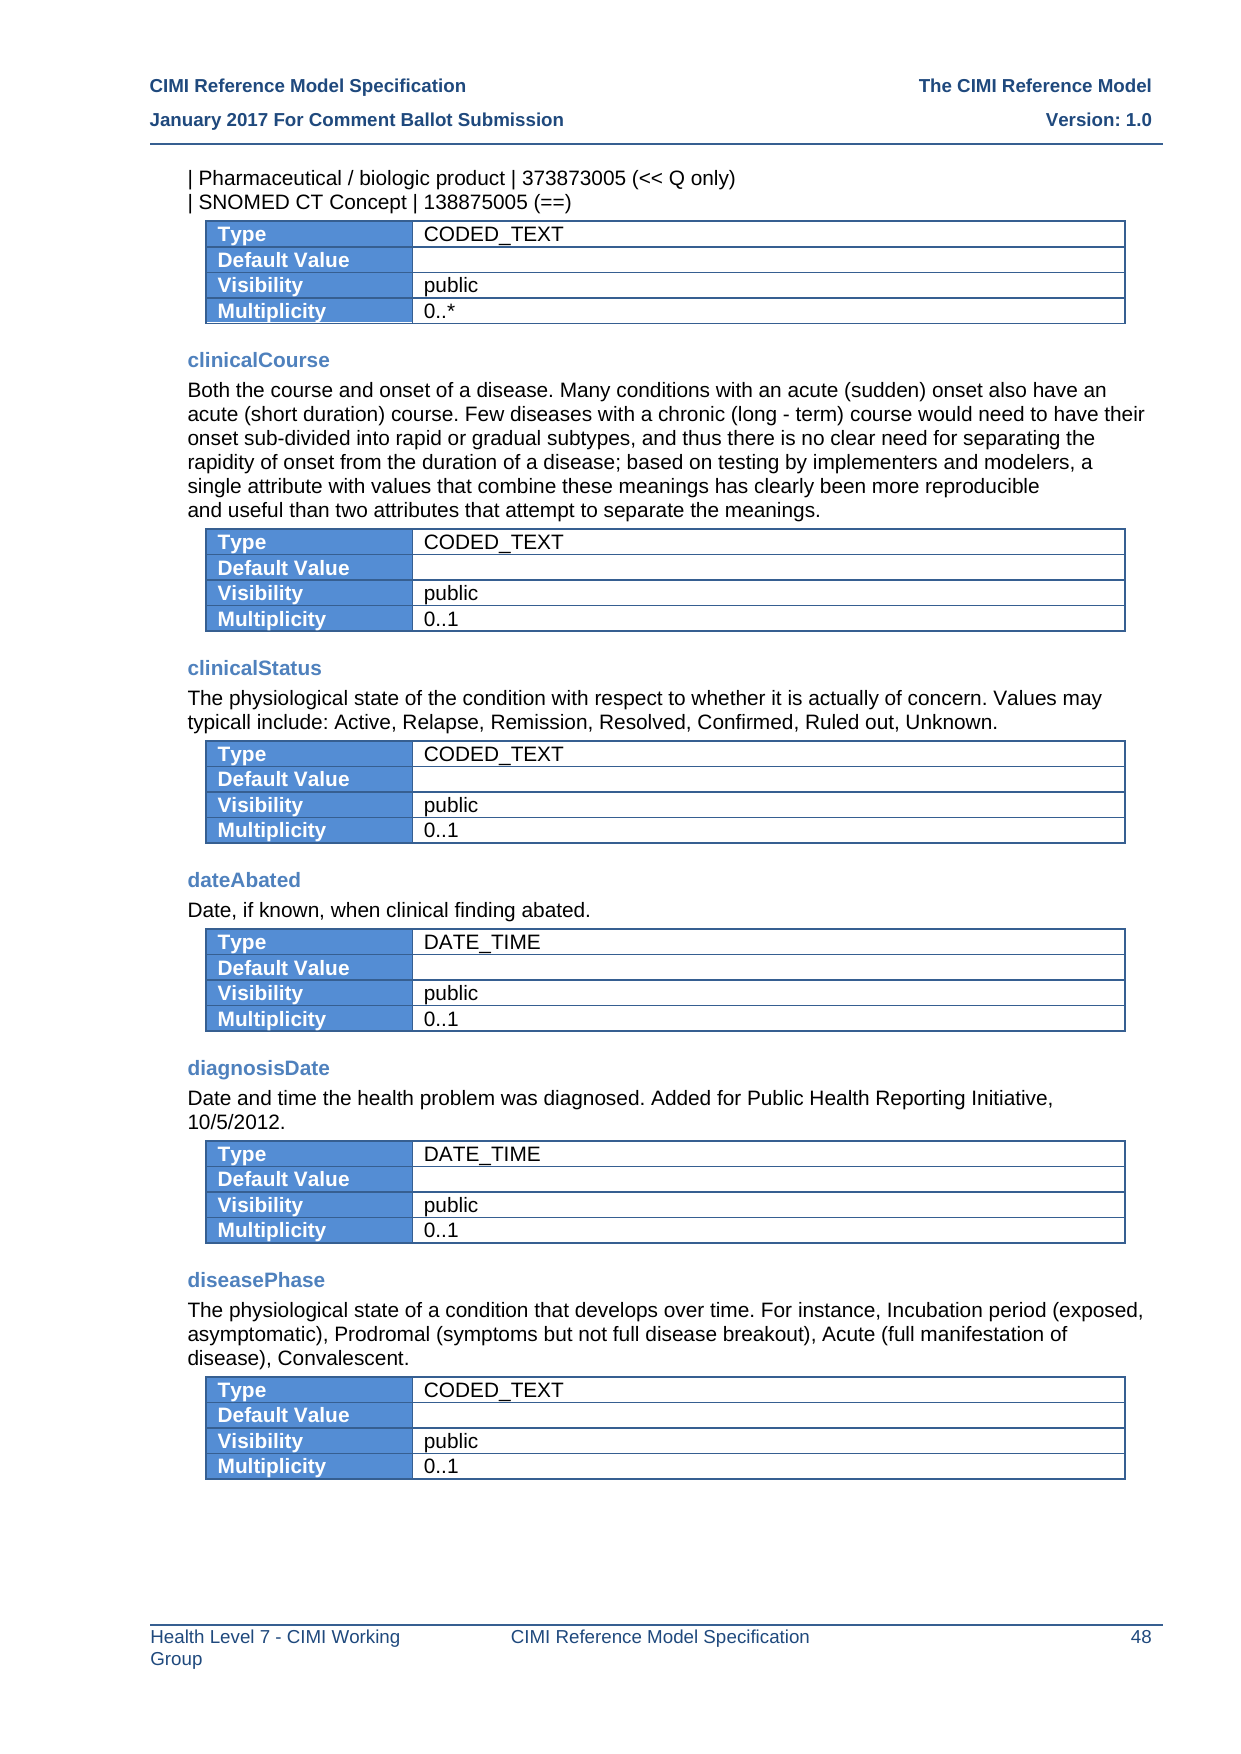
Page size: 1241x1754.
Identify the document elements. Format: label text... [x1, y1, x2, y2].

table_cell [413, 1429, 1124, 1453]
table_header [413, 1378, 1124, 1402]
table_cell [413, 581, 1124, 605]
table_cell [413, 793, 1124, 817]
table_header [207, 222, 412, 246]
subtitle clinicalStatus [150, 656, 1152, 680]
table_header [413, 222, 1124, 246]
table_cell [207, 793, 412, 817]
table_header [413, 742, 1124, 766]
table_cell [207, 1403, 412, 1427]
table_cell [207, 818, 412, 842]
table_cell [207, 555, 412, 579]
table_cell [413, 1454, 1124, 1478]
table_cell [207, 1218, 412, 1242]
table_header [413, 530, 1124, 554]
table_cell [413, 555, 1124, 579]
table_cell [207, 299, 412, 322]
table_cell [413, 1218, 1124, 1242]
subtitle diseasePhase [150, 1268, 1152, 1292]
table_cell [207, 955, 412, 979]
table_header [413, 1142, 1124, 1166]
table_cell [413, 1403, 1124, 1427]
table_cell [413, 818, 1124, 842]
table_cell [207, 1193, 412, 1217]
text The physiological state of the condition with respect to whether it is actually of concern. Values may typicall include: Active, Relapse, Remission, Resolved, Confirmed, Ruled out, Unknown. [187, 686, 1152, 734]
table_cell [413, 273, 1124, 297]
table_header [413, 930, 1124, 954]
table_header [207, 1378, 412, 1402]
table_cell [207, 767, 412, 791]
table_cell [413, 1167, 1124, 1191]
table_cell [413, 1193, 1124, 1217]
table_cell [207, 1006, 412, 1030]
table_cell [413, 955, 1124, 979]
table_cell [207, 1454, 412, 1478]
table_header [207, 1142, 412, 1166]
text Date and time the health problem was diagnosed. Added for Public Health Reporting Initiative, 10/5/2012. [187, 1086, 1152, 1134]
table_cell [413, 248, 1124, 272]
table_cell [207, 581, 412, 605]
subtitle clinicalCourse [150, 348, 1152, 372]
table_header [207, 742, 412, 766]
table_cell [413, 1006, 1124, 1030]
subtitle dateAbated [150, 868, 1152, 892]
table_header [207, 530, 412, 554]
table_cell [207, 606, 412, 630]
text Date, if known, when clinical finding abated. [187, 898, 1152, 922]
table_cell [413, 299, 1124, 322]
text The physiological state of a condition that develops over time. For instance, Incubation period (exposed, asymptomatic), Prodromal (symptoms but not full disease breakout), Acute (full manifestation of disease), Convalescent. [187, 1298, 1152, 1370]
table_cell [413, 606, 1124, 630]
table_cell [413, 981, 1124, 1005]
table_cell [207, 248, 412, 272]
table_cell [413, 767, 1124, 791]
text Both the course and onset of a disease. Many conditions with an acute (sudden) onset also have an acute (short duration) course. Few diseases with a chronic (long - term) course would need to have their onset sub-divided into rapid or gradual subtypes, and thus there is no clear need for separating the rapidity of onset from the duration of a disease; based on testing by implementers and modelers, a single attribute with values that combine these meanings has clearly been more reproducible and useful than two attributes that attempt to separate the meanings. [187, 378, 1152, 522]
subtitle diagnosisDate [150, 1056, 1152, 1080]
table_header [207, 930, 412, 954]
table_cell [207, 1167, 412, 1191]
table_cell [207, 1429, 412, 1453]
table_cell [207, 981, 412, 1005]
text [187, 166, 1152, 214]
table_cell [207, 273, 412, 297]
